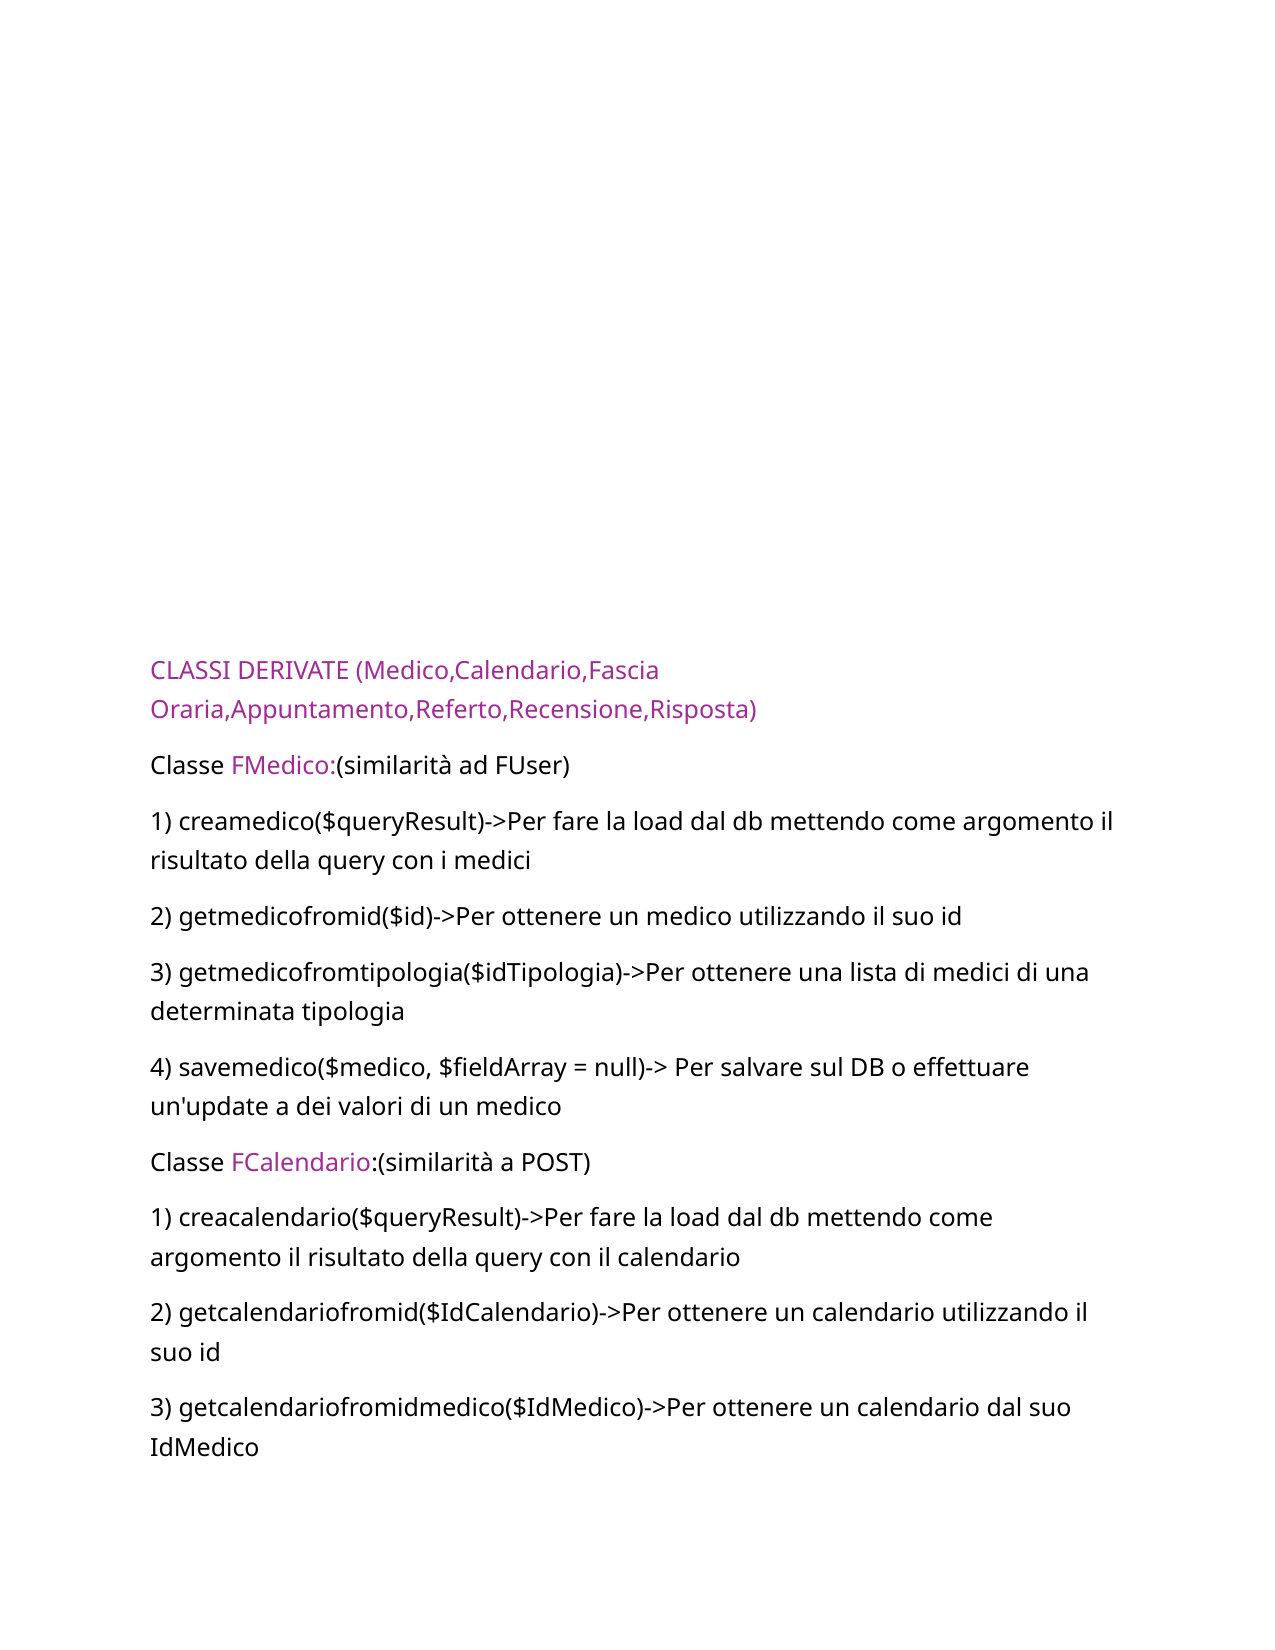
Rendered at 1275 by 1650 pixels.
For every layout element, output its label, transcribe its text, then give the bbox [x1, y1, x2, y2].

text Classe FMedico:(similarità ad FUser) [150, 747, 1125, 782]
text 2) getmedicofromid($id)->Per ottenere un medico utilizzando il suo id [150, 898, 1125, 932]
text CLASSI DERIVATE (Medico,Calendario,Fascia Oraria,Appuntamento,Referto,Recensione,Risposta) [150, 652, 1125, 726]
text 1) creacalendario($queryResult)->Per fare la load dal db mettendo come argomento il risultato della query con il calendario [150, 1200, 1125, 1273]
text Classe FCalendario:(similarità a POST) [150, 1144, 1125, 1178]
text 3) getcalendariofromidmedico($IdMedico)->Per ottenere un calendario dal suo IdMedico [150, 1390, 1125, 1463]
text 2) getcalendariofromid($IdCalendario)->Per ottenere un calendario utilizzando il suo id [150, 1295, 1125, 1368]
text 1) creamedico($queryResult)->Per fare la load dal db mettendo come argomento il risultato della query con i medici [150, 803, 1125, 877]
text 4) savemedico($medico, $fieldArray = null)-> Per salvare sul DB o effettuare un'update a dei valori di un medico [150, 1049, 1125, 1122]
text 3) getmedicofromtipologia($idTipologia)->Per ottenere una lista di medici di una determinata tipologia [150, 954, 1125, 1027]
